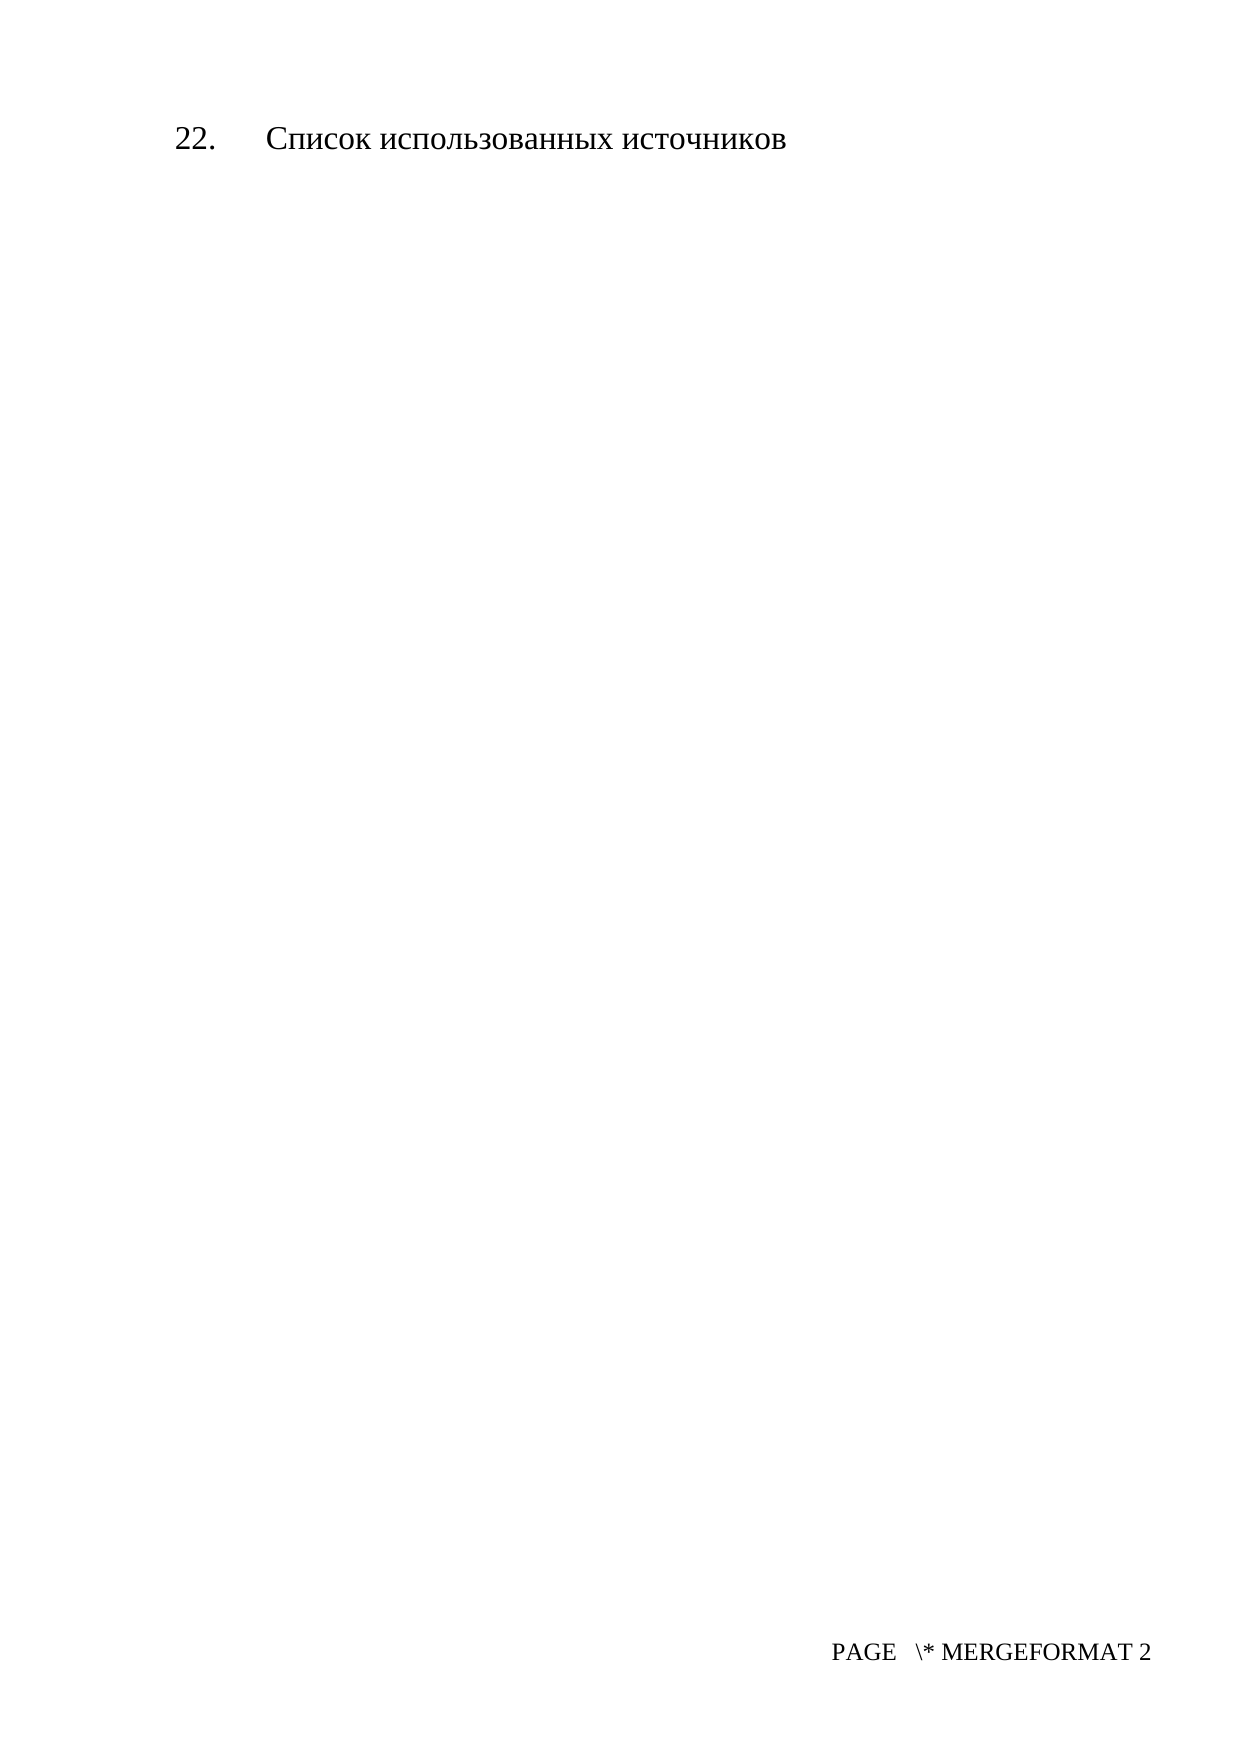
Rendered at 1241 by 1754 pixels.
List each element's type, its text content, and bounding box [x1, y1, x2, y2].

subtitle Список использованных источников [174, 118, 1152, 156]
